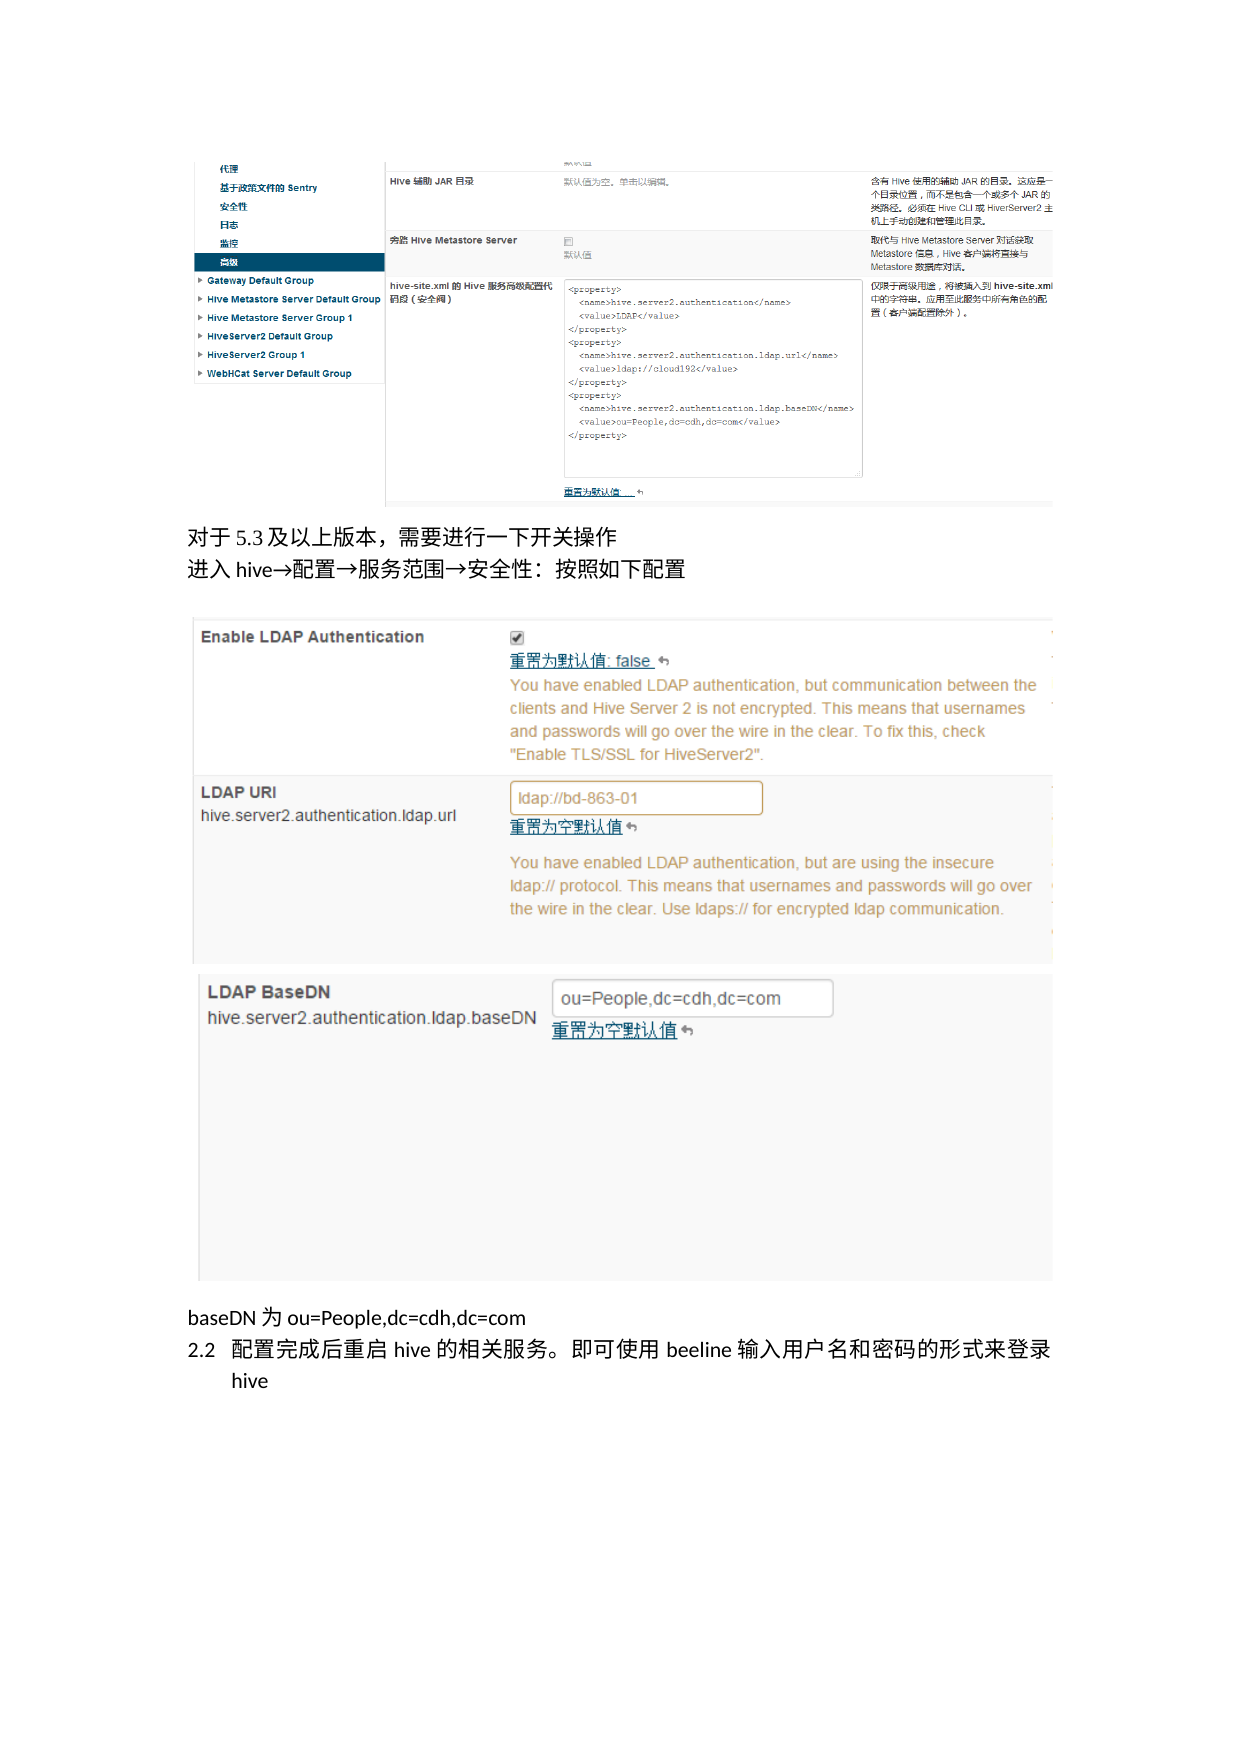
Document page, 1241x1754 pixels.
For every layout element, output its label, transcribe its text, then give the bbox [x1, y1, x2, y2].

list 配置完成后重启hive的相关服务。即可使用beeline输入用户名和密码的形式来登录hive [187, 1332, 1053, 1397]
picture [187, 617, 1053, 964]
text 对于5.3及以上版本，需要进行一下开关操作 [187, 519, 1053, 552]
picture [187, 162, 1053, 507]
text 进入hive→配置→服务范围→安全性：按照如下配置 [187, 552, 1053, 584]
text baseDN为ou=People,dc=cdh,dc=com [187, 1299, 1053, 1332]
picture [187, 974, 1053, 1281]
